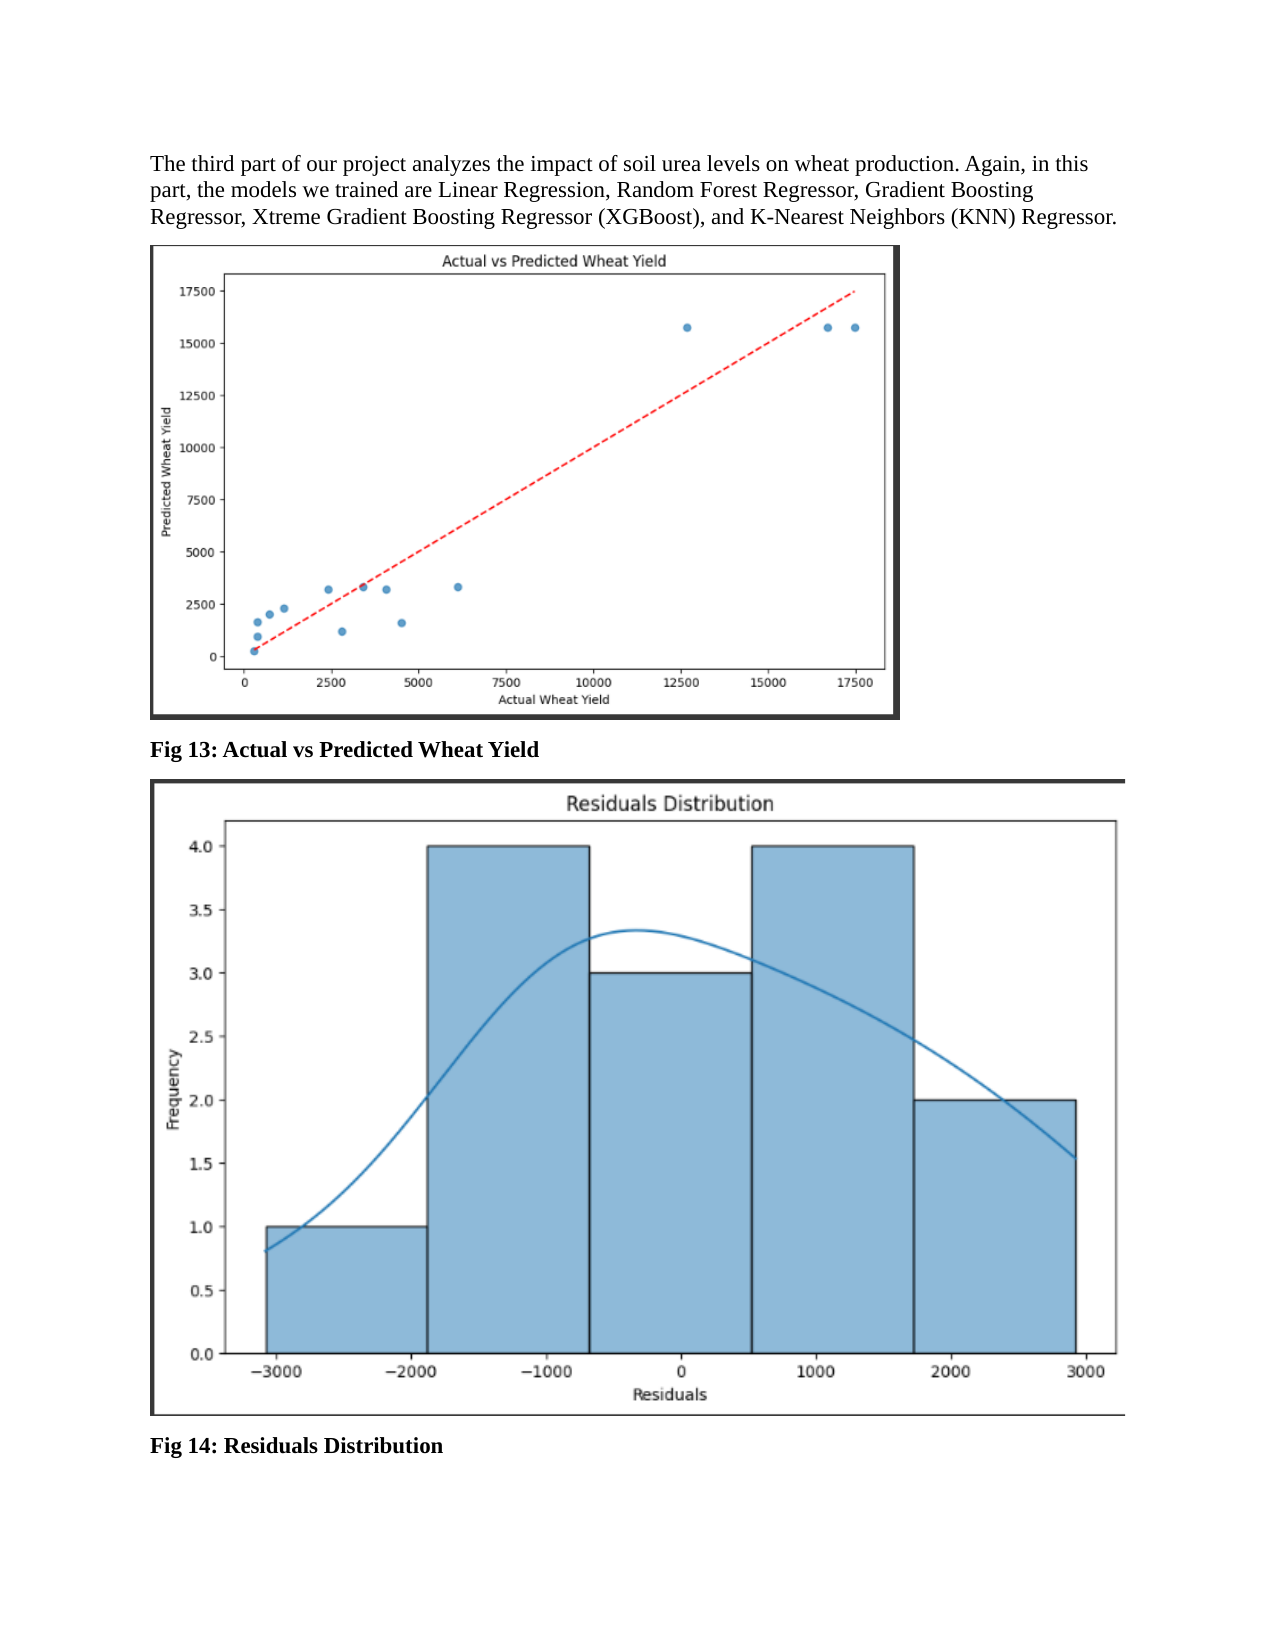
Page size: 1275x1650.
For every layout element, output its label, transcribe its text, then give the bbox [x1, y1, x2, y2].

text Fig 14: Residuals Distribution [150, 1432, 1125, 1458]
picture [150, 779, 1125, 1416]
text The third part of our project analyzes the impact of soil urea levels on wheat production. Again, in this part, the models we trained are Linear Regression, Random Forest Regressor, Gradient Boosting Regressor, Xtreme Gradient Boosting Regressor (XGBoost), and K-Nearest Neighbors (KNN) Regressor. [150, 150, 1125, 229]
picture [150, 245, 900, 720]
text Fig 13: Actual vs Predicted Wheat Yield [150, 736, 1125, 762]
